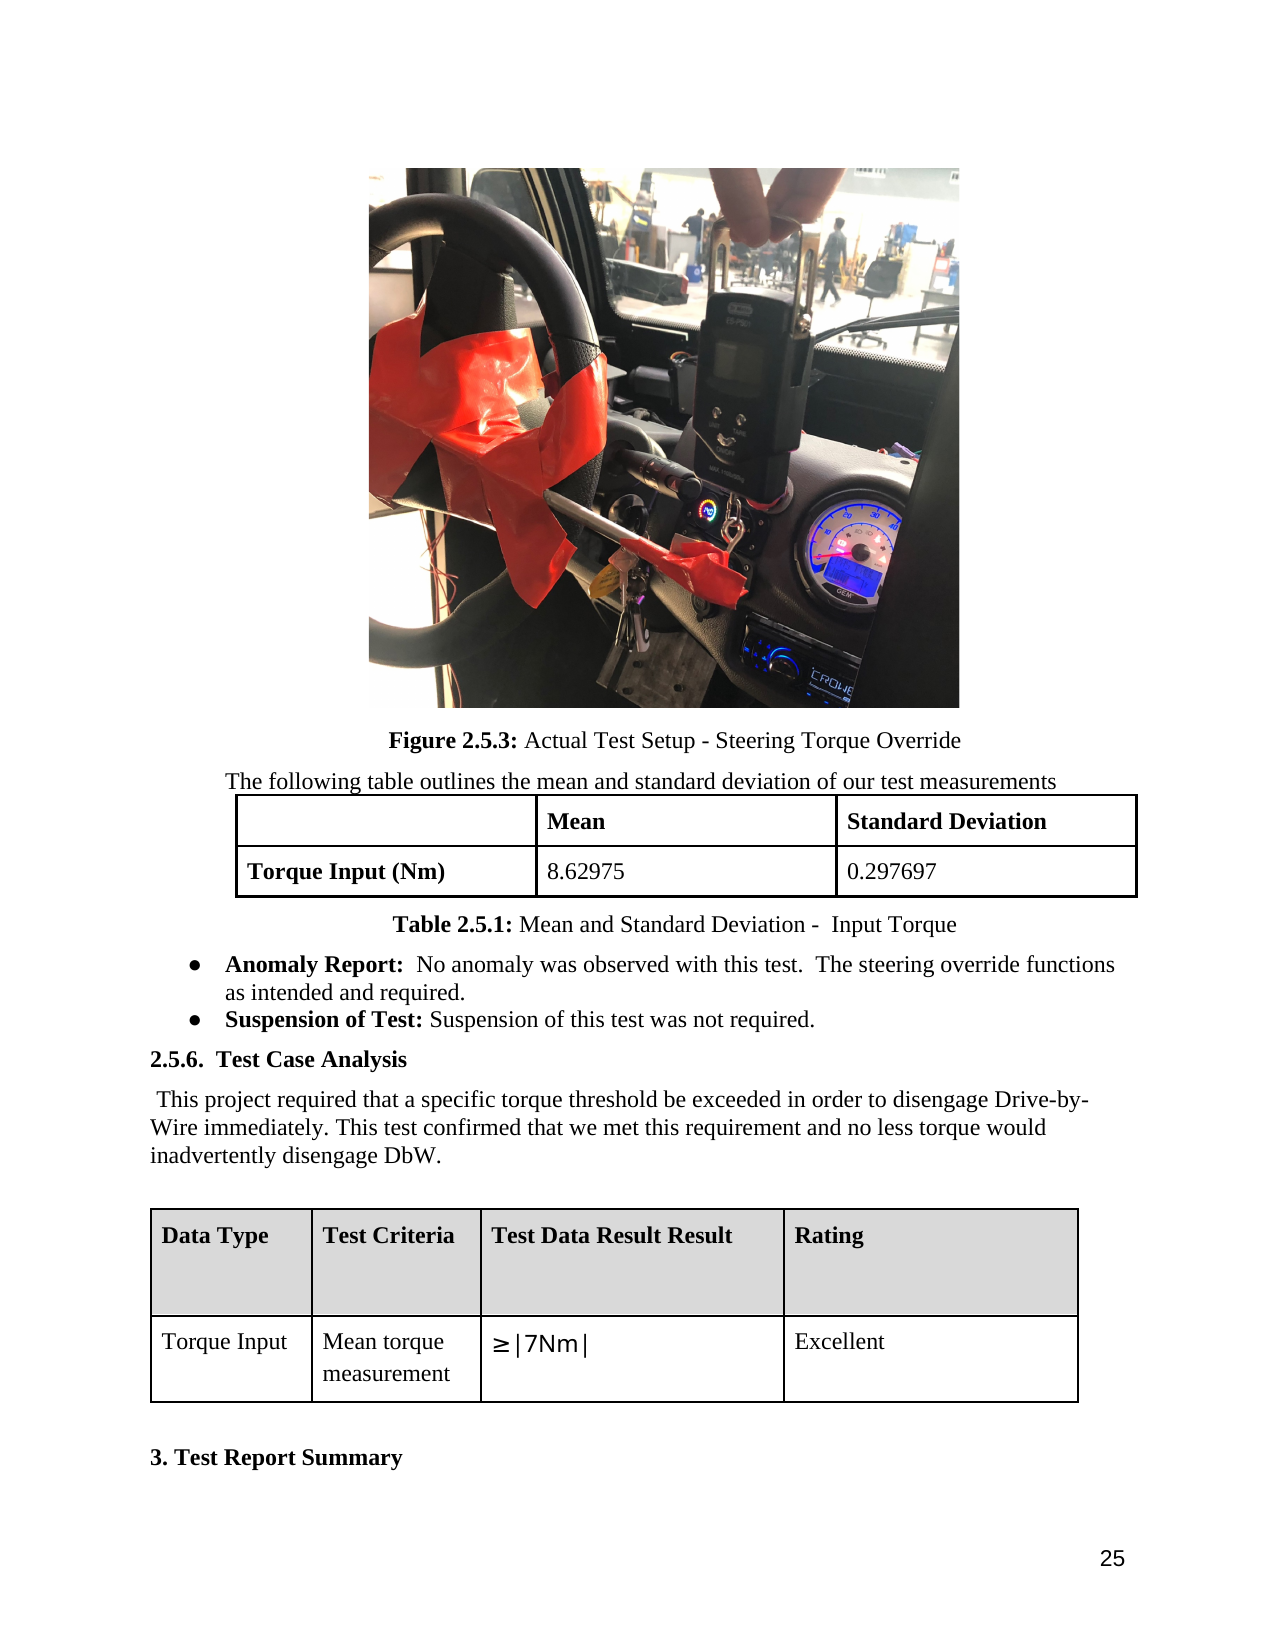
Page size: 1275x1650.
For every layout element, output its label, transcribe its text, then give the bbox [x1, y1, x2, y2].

text This project required that a specific torque threshold be exceeded in order to disengage Drive-by-Wire immediately. This test confirmed that we met this requirement and no less torque would inadvertently disengage DbW. [150, 1085, 1125, 1168]
table_header Test Data Result Result [482, 1210, 783, 1314]
table_header Data Type [152, 1210, 311, 1314]
table_cell ≥|7Nm| [482, 1317, 783, 1401]
text 2.5.6. Test Case Analysis [150, 1045, 1125, 1073]
table_header Test Criteria [313, 1210, 480, 1314]
table_header Mean [538, 796, 835, 845]
table_cell Mean torque measurement [313, 1317, 480, 1401]
text The following table outlines the mean and standard deviation of our test measurements [225, 767, 1125, 794]
table_header Standard Deviation [838, 796, 1135, 845]
table_cell 8.62975 [538, 847, 835, 895]
list Suspension of Test: Suspension of this test was not required. [187, 1005, 1125, 1033]
table_cell 0.297697 [838, 847, 1135, 895]
picture [368, 168, 960, 708]
table_header [238, 796, 535, 845]
table_cell Excellent [785, 1317, 1077, 1401]
table_cell Torque Input [152, 1317, 311, 1401]
list Anomaly Report: No anomaly was observed with this test. The steering override functions as intended and required. [187, 950, 1125, 1005]
table_cell Torque Input (Nm) [238, 847, 535, 895]
text 3. Test Report Summary [150, 1443, 1125, 1470]
text Table 2.5.1: Mean and Standard Deviation - Input Torque [225, 910, 1125, 937]
table_header Rating [785, 1210, 1077, 1314]
